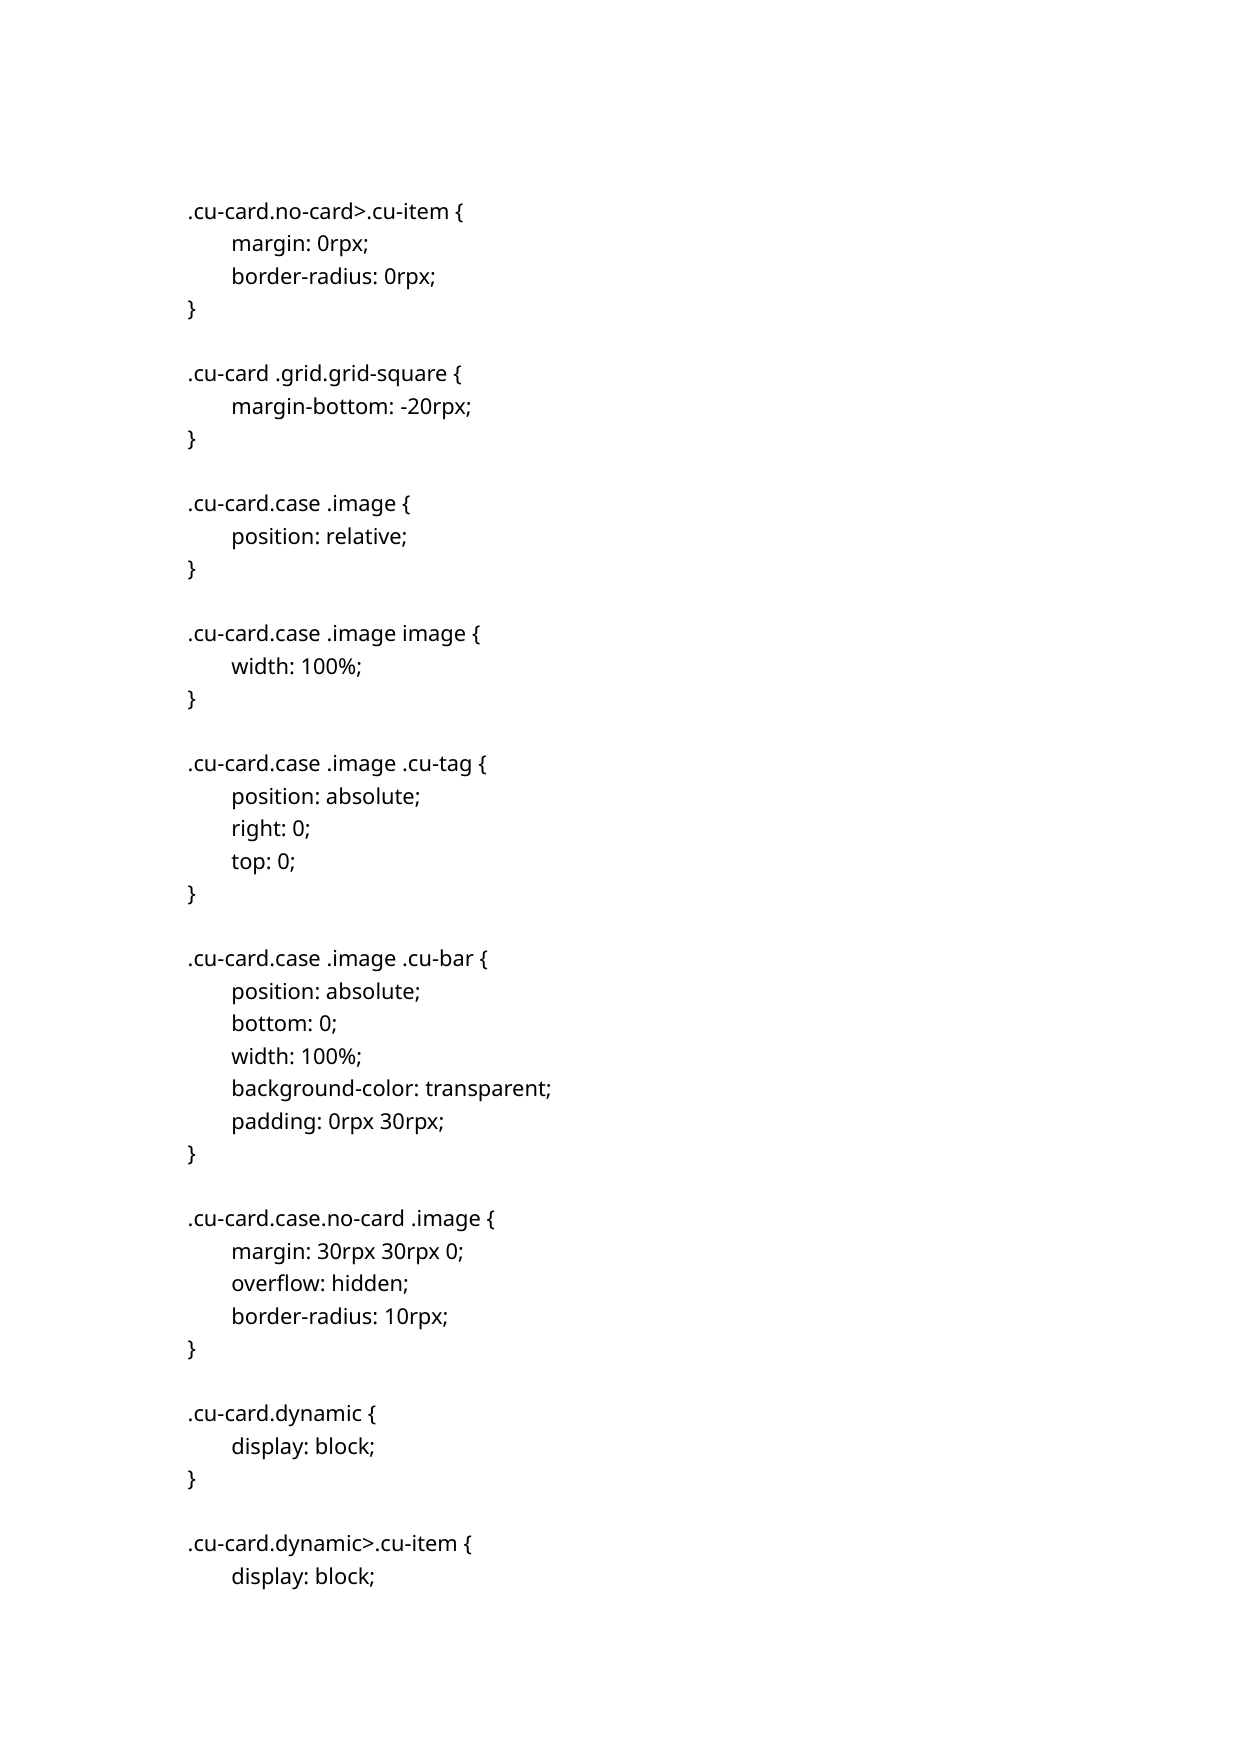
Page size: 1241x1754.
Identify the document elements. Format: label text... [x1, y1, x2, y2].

text position: absolute; [187, 779, 1053, 812]
text display: block; [187, 1559, 1053, 1592]
text position: relative; [187, 519, 1053, 552]
text overflow: hidden; [187, 1267, 1053, 1299]
text } [187, 552, 1053, 584]
text .cu-card.case .image .cu-tag { [187, 747, 1053, 779]
text top: 0; [187, 844, 1053, 877]
text background-color: transparent; [187, 1072, 1053, 1104]
text } [187, 422, 1053, 454]
text width: 100%; [187, 1039, 1053, 1072]
text } [187, 877, 1053, 909]
text margin-bottom: -20rpx; [187, 389, 1053, 422]
text .cu-card.case .image .cu-bar { [187, 942, 1053, 974]
text } [187, 1462, 1053, 1494]
text .cu-card.case .image image { [187, 617, 1053, 649]
text } [187, 682, 1053, 714]
text position: absolute; [187, 974, 1053, 1007]
text width: 100%; [187, 649, 1053, 682]
text right: 0; [187, 812, 1053, 844]
text } [187, 292, 1053, 324]
text display: block; [187, 1429, 1053, 1462]
text margin: 0rpx; [187, 227, 1053, 259]
text margin: 30rpx 30rpx 0; [187, 1234, 1053, 1267]
text bottom: 0; [187, 1007, 1053, 1039]
text .cu-card.case .image { [187, 487, 1053, 519]
text .cu-card .grid.grid-square { [187, 357, 1053, 389]
text padding: 0rpx 30rpx; [187, 1104, 1053, 1137]
text } [187, 1332, 1053, 1364]
text .cu-card.case.no-card .image { [187, 1202, 1053, 1234]
text .cu-card.dynamic { [187, 1397, 1053, 1429]
text border-radius: 0rpx; [187, 259, 1053, 292]
text } [187, 1137, 1053, 1169]
text .cu-card.dynamic>.cu-item { [187, 1527, 1053, 1559]
text border-radius: 10rpx; [187, 1299, 1053, 1332]
text .cu-card.no-card>.cu-item { [187, 194, 1053, 227]
